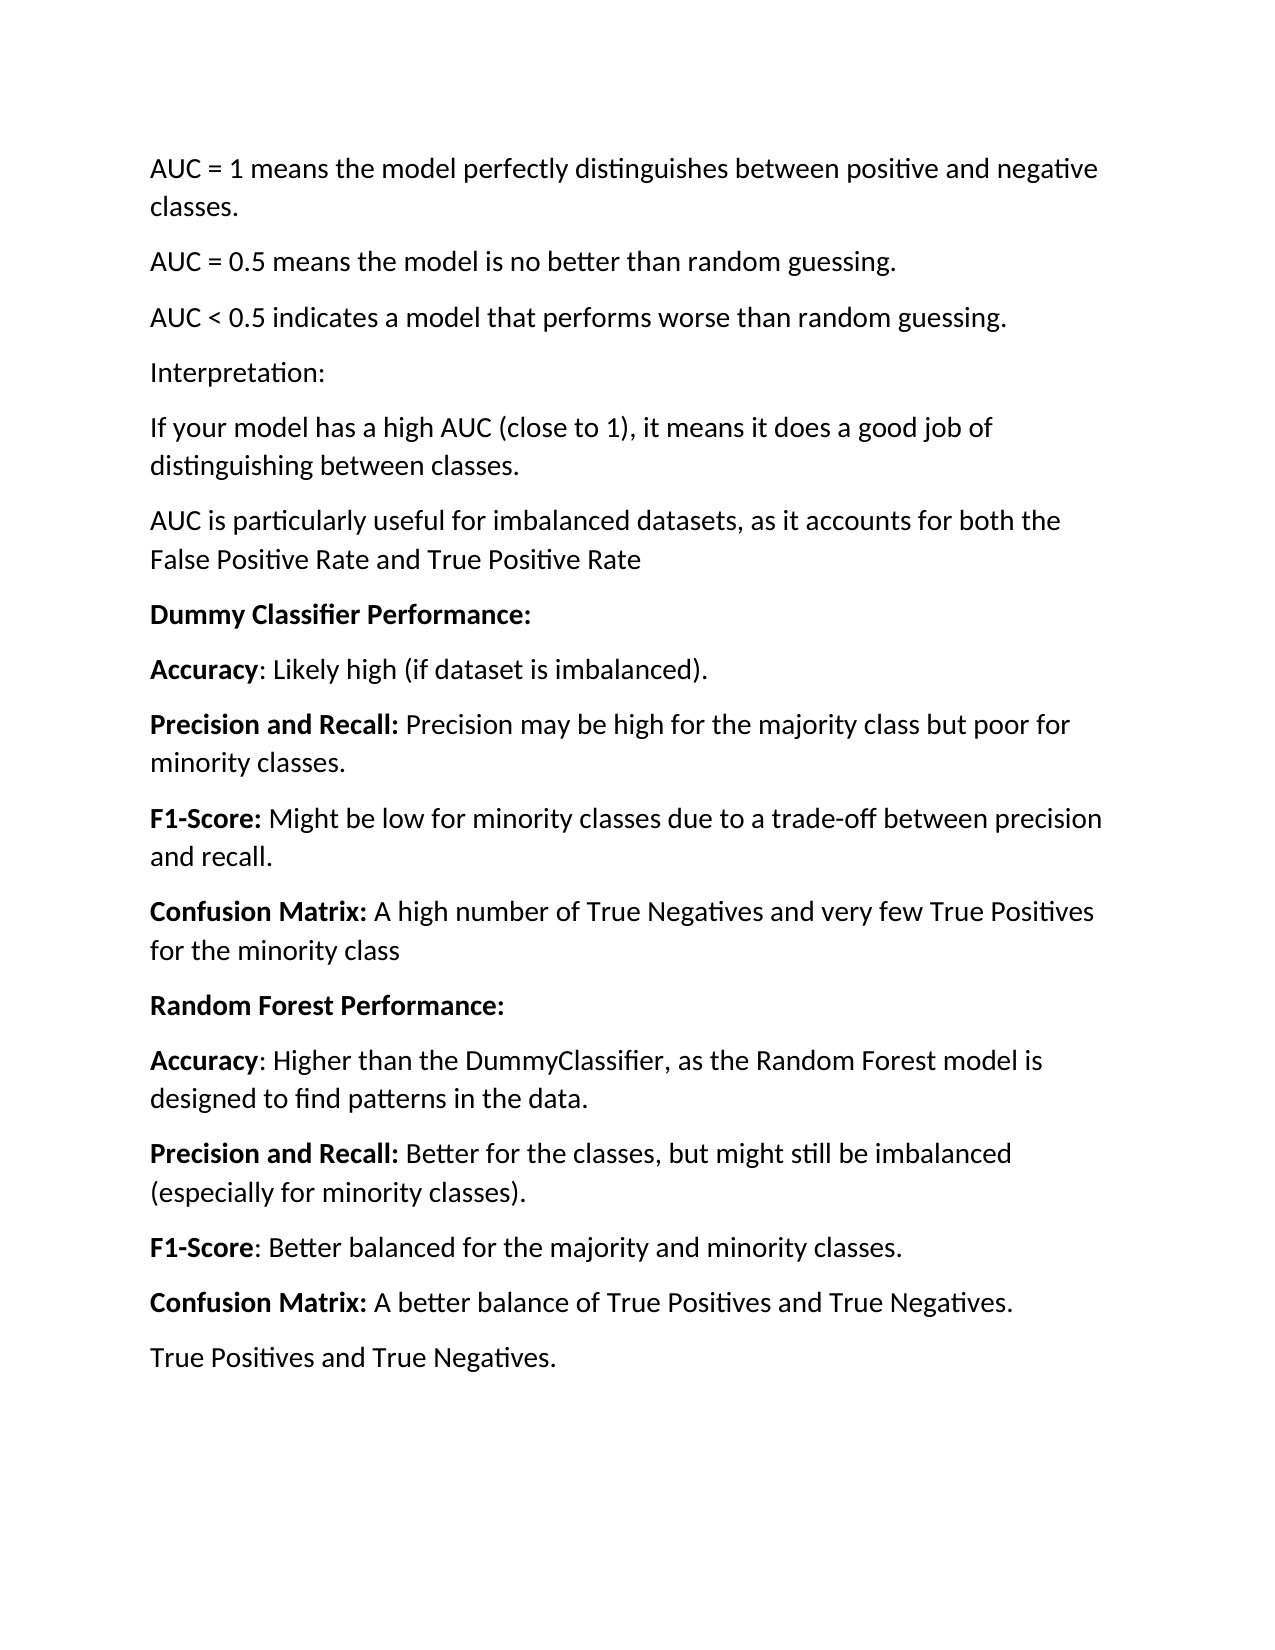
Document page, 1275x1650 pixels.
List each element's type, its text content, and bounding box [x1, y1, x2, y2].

text Dummy Classifier Performance: [150, 596, 1125, 632]
text Accuracy: Higher than the DummyClassifier, as the Random Forest model is designed to find patterns in the data. [150, 1042, 1125, 1116]
text AUC = 1 means the model perfectly distinguishes between positive and negative classes. [150, 150, 1125, 224]
text If your model has a high AUC (close to 1), it means it does a good job of distinguishing between classes. [150, 409, 1125, 483]
text AUC = 0.5 means the model is no better than random guessing. [150, 243, 1125, 279]
text True Positives and True Negatives. [150, 1339, 1125, 1375]
text Random Forest Performance: [150, 987, 1125, 1022]
text Confusion Matrix: A high number of True Negatives and very few True Positives for the minority class [150, 893, 1125, 967]
text Precision and Recall: Precision may be high for the majority class but poor for minority classes. [150, 706, 1125, 780]
text Interpretation: [150, 354, 1125, 389]
text F1-Score: Might be low for minority classes due to a trade-off between precision and recall. [150, 800, 1125, 874]
text AUC is particularly useful for imbalanced datasets, as it accounts for both the False Positive Rate and True Positive Rate [150, 502, 1125, 576]
text Precision and Recall: Better for the classes, but might still be imbalanced (especially for minority classes). [150, 1135, 1125, 1209]
text F1-Score: Better balanced for the majority and minority classes. [150, 1229, 1125, 1264]
text AUC < 0.5 indicates a model that performs worse than random guessing. [150, 299, 1125, 334]
text Accuracy: Likely high (if dataset is imbalanced). [150, 651, 1125, 687]
text Confusion Matrix: A better balance of True Positives and True Negatives. [150, 1284, 1125, 1320]
